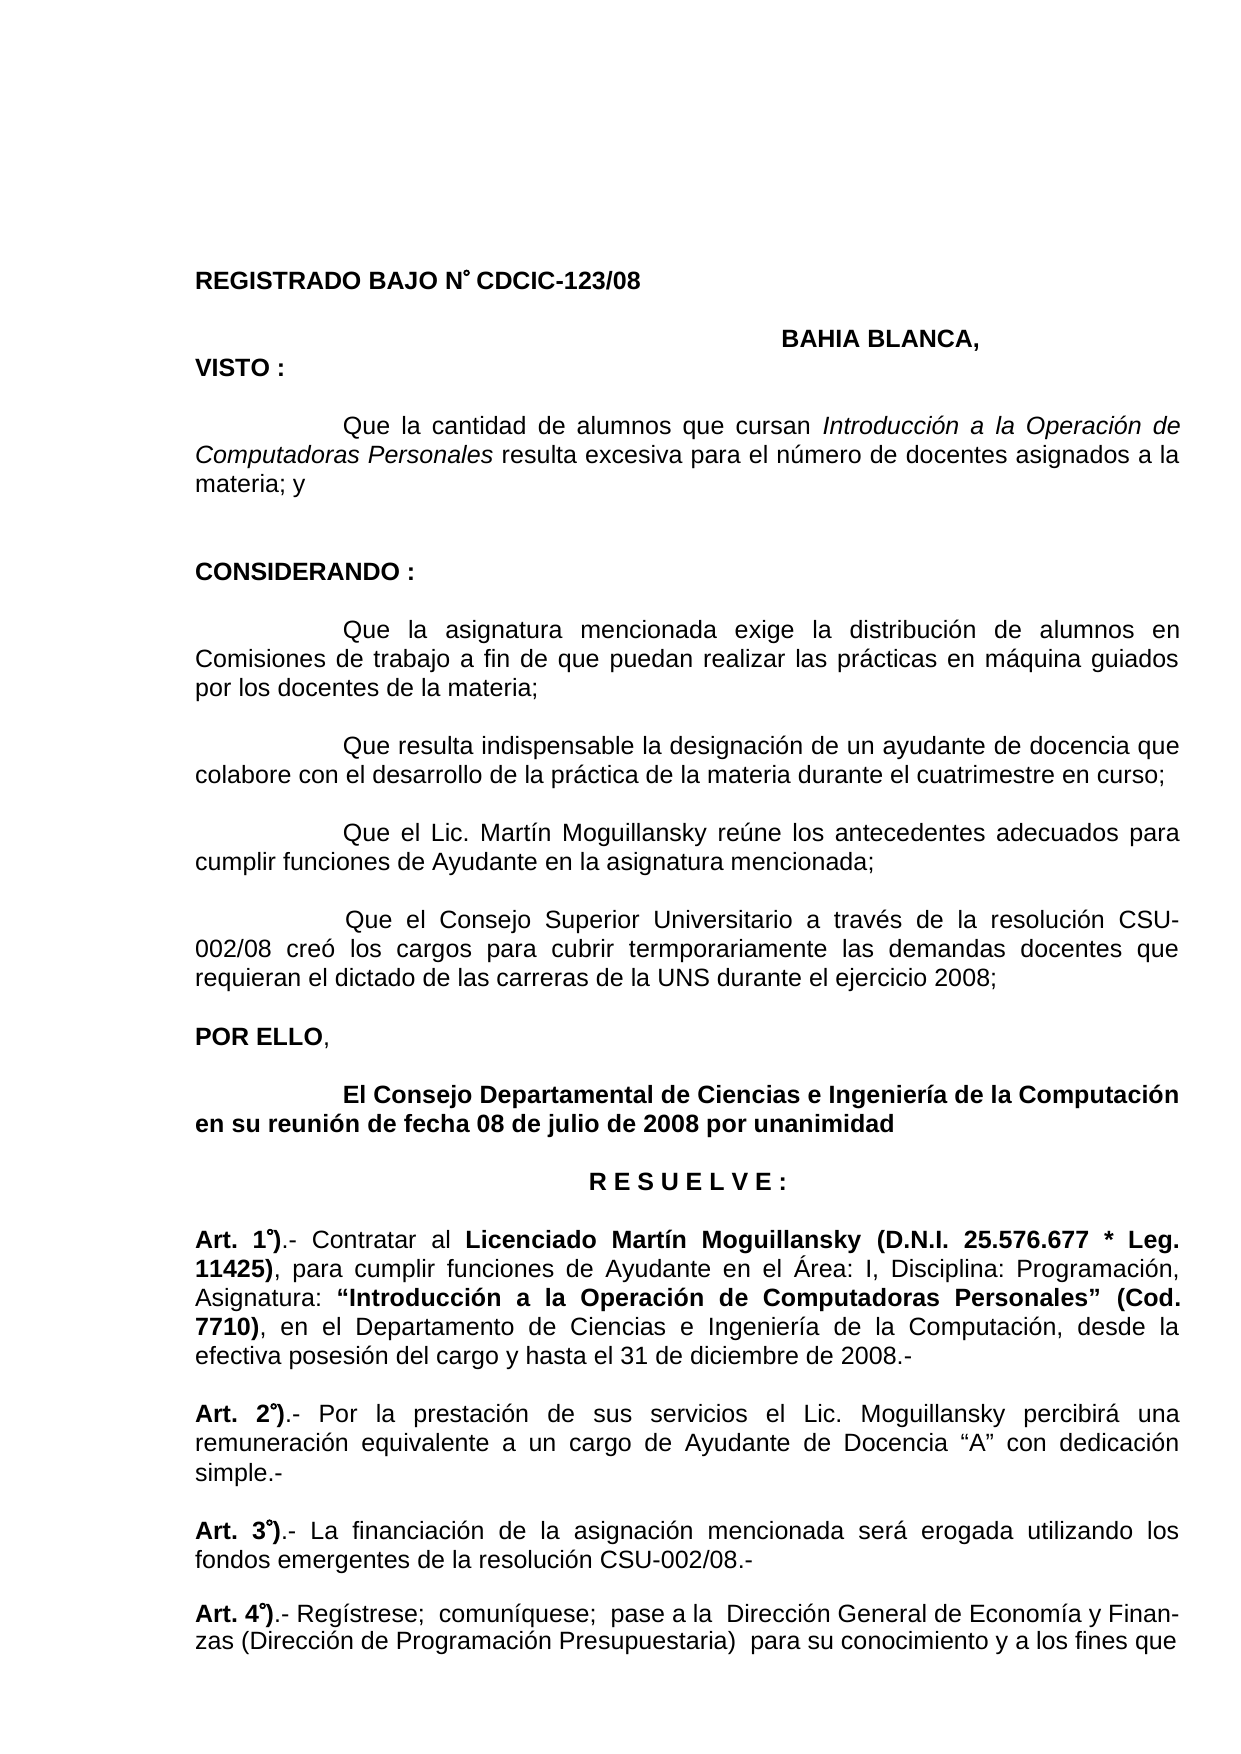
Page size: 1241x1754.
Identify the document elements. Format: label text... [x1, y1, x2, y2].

text Art. 3).- La financiación de la asignación mencionada será erogada utilizando los fondos emergentes de la resolución CSU-002/08.- [195, 1516, 1181, 1574]
text R E S U E L V E : [195, 1167, 1181, 1196]
text POR ELLO, [195, 1021, 1181, 1051]
text Que el Lic. Martín Moguillansky reúne los antecedentes adecuados para cumplir funciones de Ayudante en la asignatura mencionada; [195, 818, 1181, 876]
text Que resulta indispensable la designación de un ayudante de docencia que colabore con el desarrollo de la práctica de la materia durante el cuatrimestre en curso; [195, 731, 1181, 789]
text Que el Consejo Superior Universitario a través de la resolución CSU-002/08 creó los cargos para cubrir termporariamente las demandas docentes que requieran el dictado de las carreras de la UNS durante el ejercicio 2008; [195, 905, 1181, 992]
text zas (Dirección de Programación Presupuestaria) para su conocimiento y a los fines que [195, 1628, 1181, 1655]
text BAHIA BLANCA, [195, 324, 1181, 353]
text El Consejo Departamental de Ciencias e Ingeniería de la Computación en su reunión de fecha 08 de julio de 2008 por unanimidad [195, 1079, 1181, 1138]
text VISTO : [195, 353, 1181, 382]
text Que la cantidad de alumnos que cursan Introducción a la Operación de Computadoras Personales resulta excesiva para el número de docentes asignados a la materia; y [195, 411, 1181, 498]
text Art. 1).- Contratar al Licenciado Martín Moguillansky (D.N.I. 25.576.677 * Leg. 11425), para cumplir funciones de Ayudante en el Área: I, Disciplina: Programación, Asignatura: “Introducción a la Operación de Computadoras Personales” (Cod. 7710), en el Departamento de Ciencias e Ingeniería de la Computación, desde la efectiva posesión del cargo y hasta el 31 de diciembre de 2008.- [195, 1225, 1181, 1370]
text REGISTRADO BAJO N CDCIC-123/08 [195, 266, 1181, 295]
text CONSIDERANDO : [195, 556, 1181, 586]
text Art. 4).- Regístrese; comuníquese; pase a la Dirección General de Economía y Finan- [195, 1601, 1181, 1628]
text Art. 2).- Por la prestación de sus servicios el Lic. Moguillansky percibirá una remuneración equivalente a un cargo de Ayudante de Docencia “A” con dedicación simple.- [195, 1399, 1181, 1486]
text Que la asignatura mencionada exige la distribución de alumnos en Comisiones de trabajo a fin de que puedan realizar las prácticas en máquina guiados por los docentes de la materia; [195, 614, 1181, 702]
